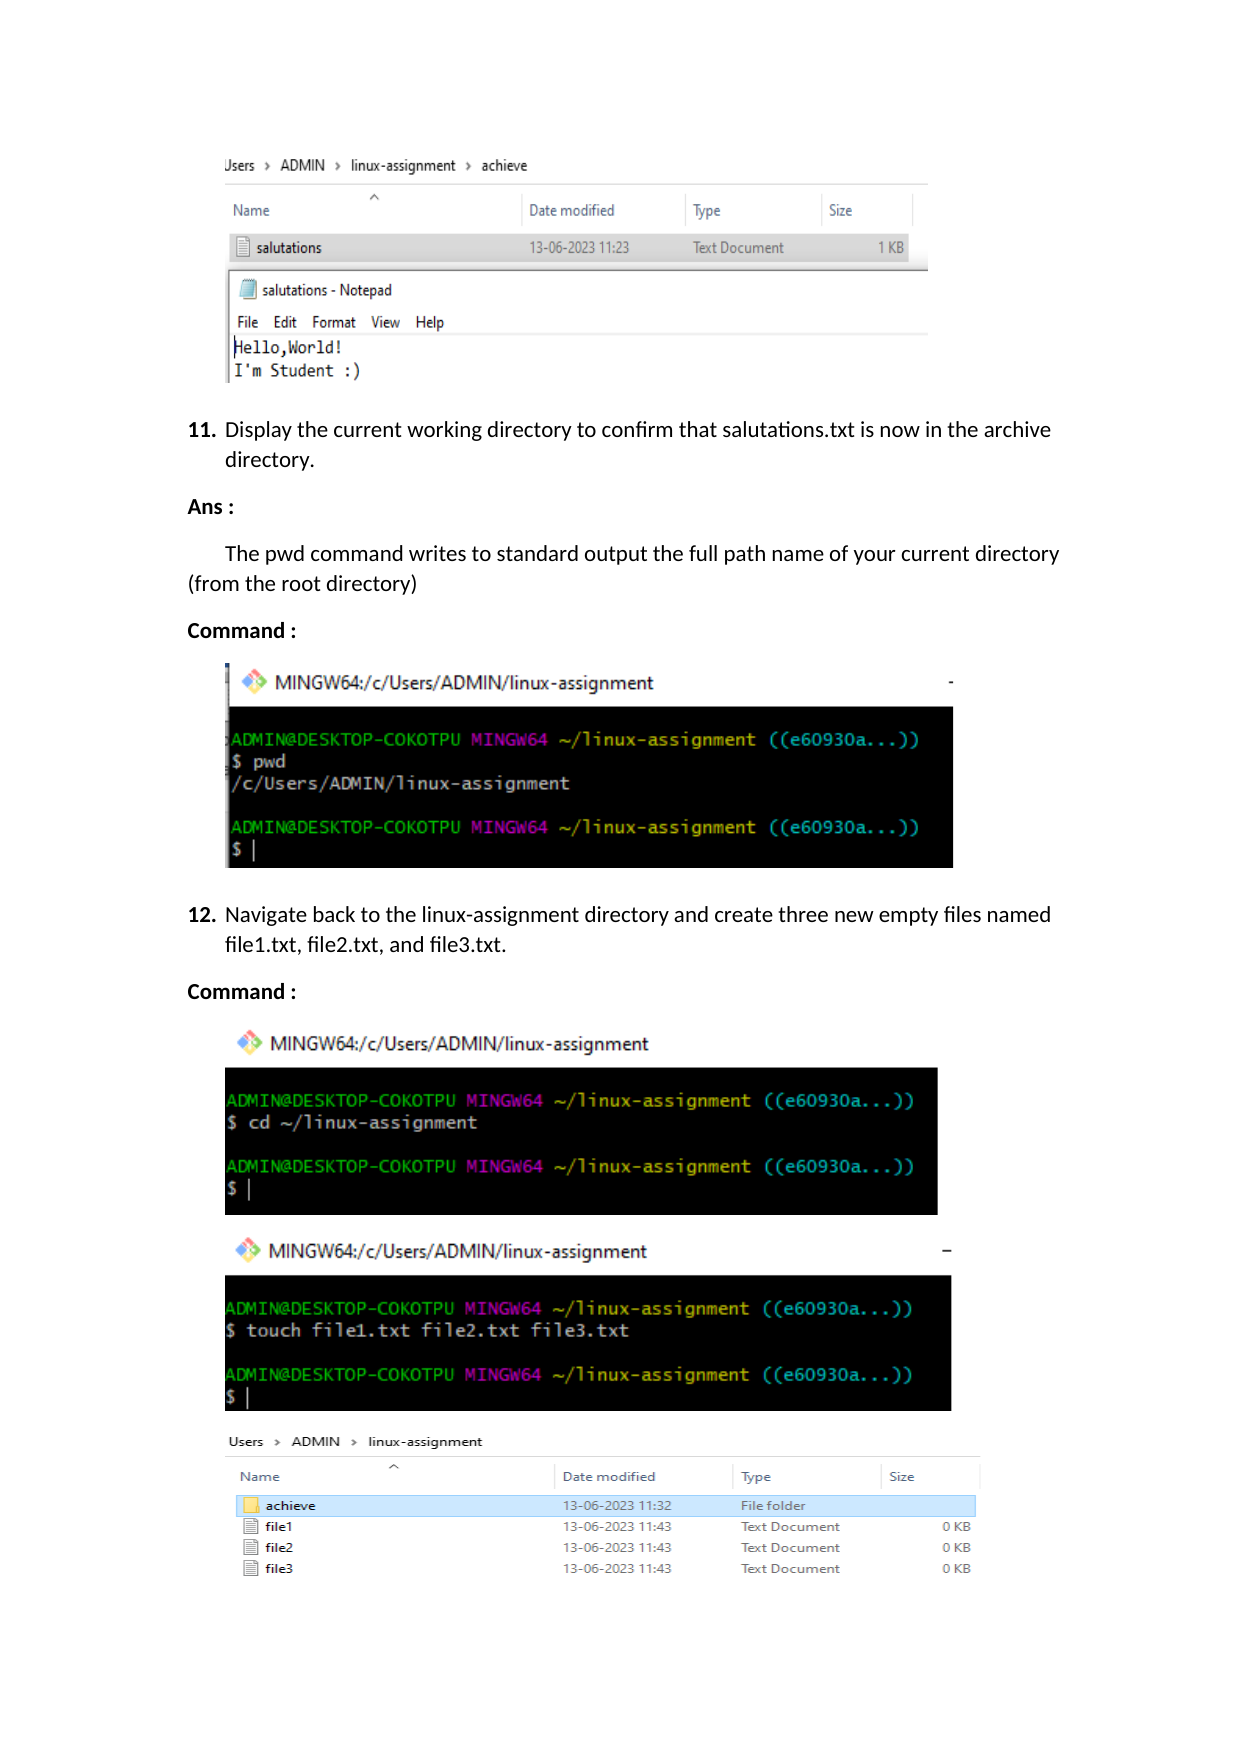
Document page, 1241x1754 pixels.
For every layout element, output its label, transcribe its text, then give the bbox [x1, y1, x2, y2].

picture [225, 1429, 981, 1596]
list Display the current working directory to confirm that salutations.txt is now in the archive directory. [187, 415, 1090, 473]
picture [225, 1233, 952, 1411]
picture [225, 150, 928, 383]
text Command : [187, 977, 1090, 1005]
text The pwd command writes to standard output the full path name of your current directory (from the root directory) [187, 539, 1090, 597]
text Ans : [187, 492, 1090, 520]
picture [225, 1024, 938, 1215]
text Command : [187, 616, 1090, 644]
picture [225, 663, 954, 868]
list Navigate back to the linux-assignment directory and create three new empty files named file1.txt, file2.txt, and file3.txt. [187, 900, 1090, 958]
